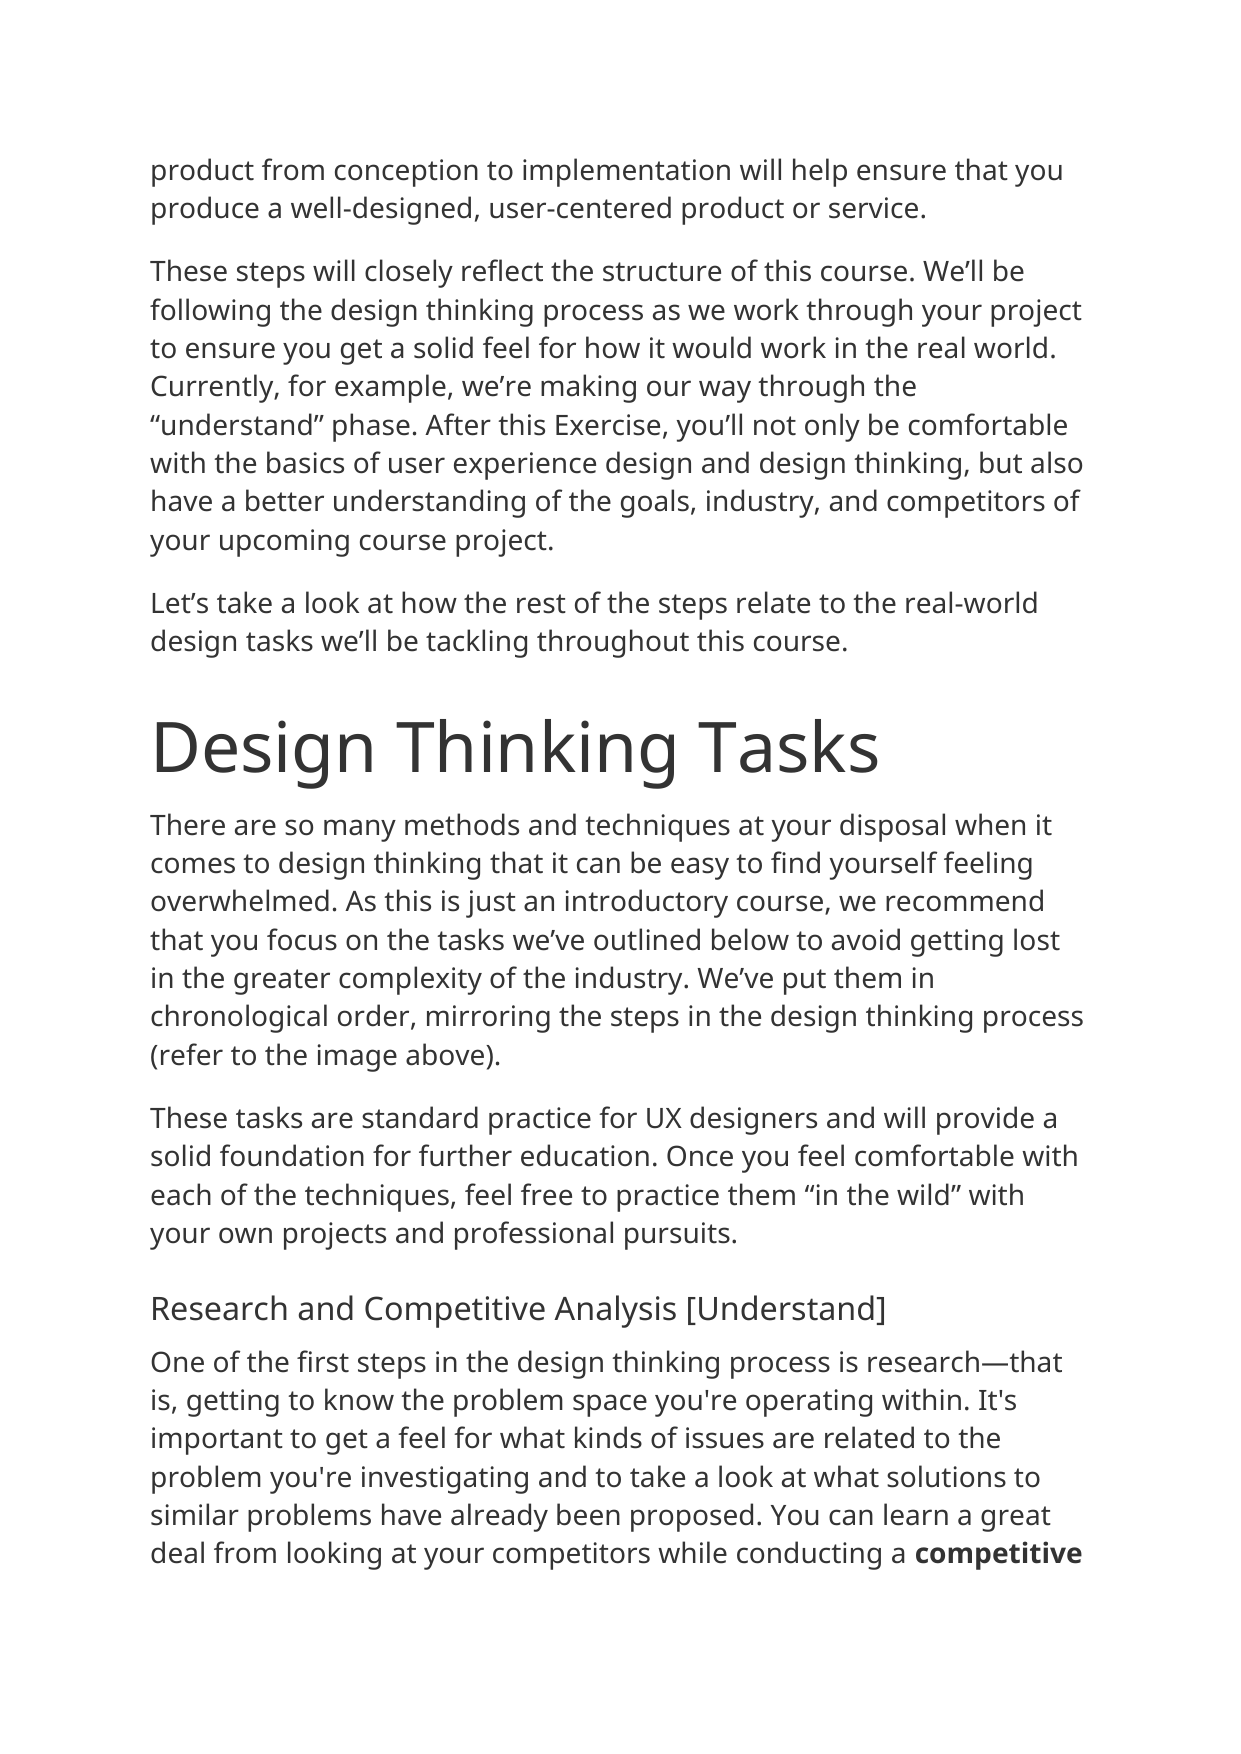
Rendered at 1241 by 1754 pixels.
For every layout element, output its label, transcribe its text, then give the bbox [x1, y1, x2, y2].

text These tasks are standard practice for UX designers and will provide a solid foundation for further education. Once you feel comfortable with each of the techniques, feel free to practice them “in the wild” with your own projects and professional pursuits. [150, 1098, 1090, 1252]
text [150, 1342, 1090, 1572]
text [150, 150, 1090, 227]
text These steps will closely reflect the structure of this course. We’ll be following the design thinking process as we work through your project to ensure you get a solid feel for how it would work in the real world. Currently, for example, we’re making our way through the “understand” phase. After this Exercise, you’ll not only be comfortable with the basics of user experience design and design thinking, but also have a better understanding of the goals, industry, and competitors of your upcoming course project. [150, 252, 1090, 558]
text Let’s take a look at how the rest of the steps relate to the real-world design tasks we’ll be tackling throughout this course. [150, 583, 1090, 660]
text Research and Competitive Analysis [Understand] [150, 1286, 1090, 1329]
text There are so many methods and techniques at your disposal when it comes to design thinking that it can be easy to find yourself feeling overwhelmed. As this is just an introductory course, we recommend that you focus on the tasks we’ve outlined below to avoid getting lost in the greater complexity of the industry. We’ve put them in chronological order, mirroring the steps in the design thinking process (refer to the image above). [150, 805, 1090, 1073]
text Design Thinking Tasks [150, 697, 1090, 793]
